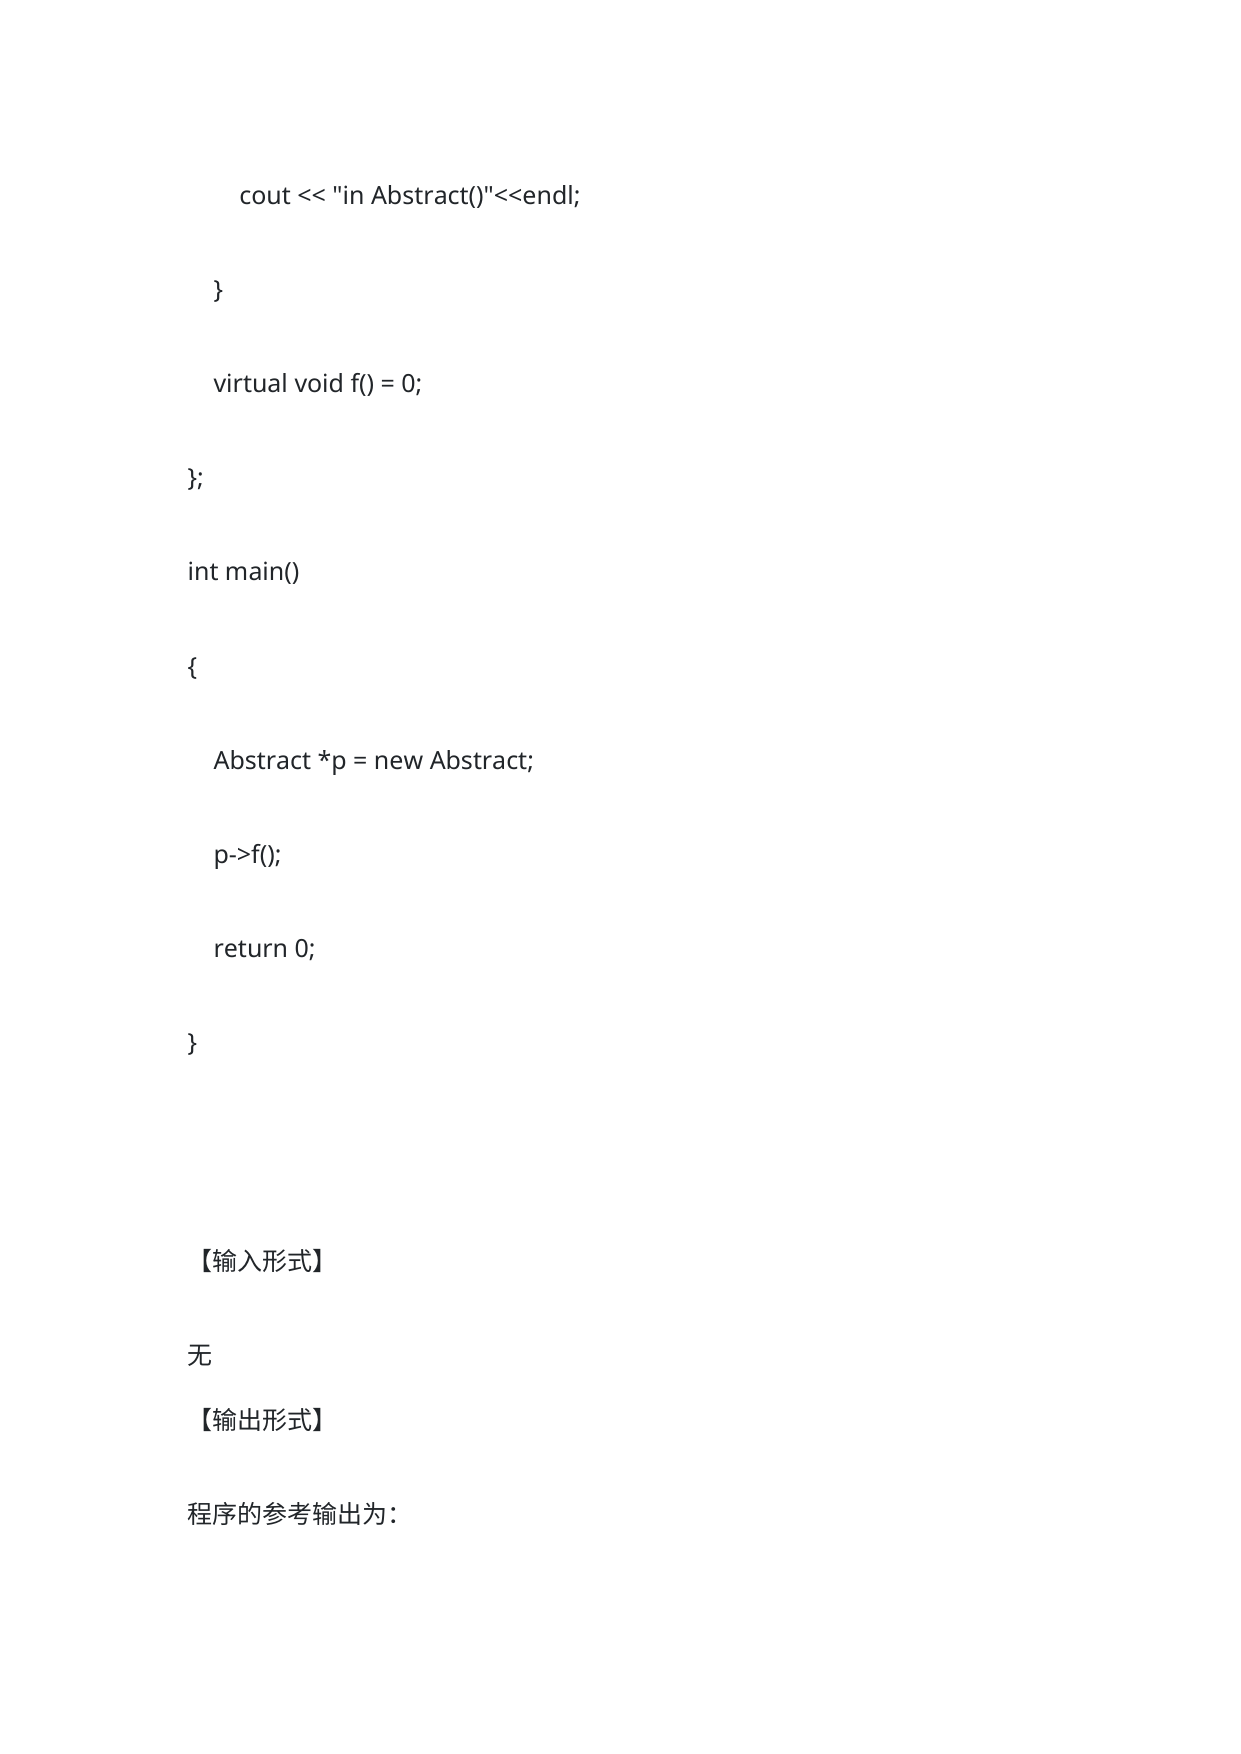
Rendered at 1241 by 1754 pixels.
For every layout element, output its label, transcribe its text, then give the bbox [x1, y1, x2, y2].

text } [187, 1009, 1053, 1074]
text 【输入形式】 [187, 1227, 1053, 1292]
text p->f(); [187, 821, 1053, 886]
text } [187, 256, 1053, 321]
text cout << "in Abstract()"<<endl; [187, 162, 1053, 227]
text { [187, 633, 1053, 698]
text 无 【输出形式】 [187, 1321, 1053, 1451]
text virtual void f() = 0; [187, 350, 1053, 415]
text Abstract *p = new Abstract; [187, 727, 1053, 792]
text }; [187, 444, 1053, 509]
text 程序的参考输出为： [187, 1480, 1053, 1545]
text return 0; [187, 915, 1053, 980]
text int main() [187, 539, 1053, 604]
